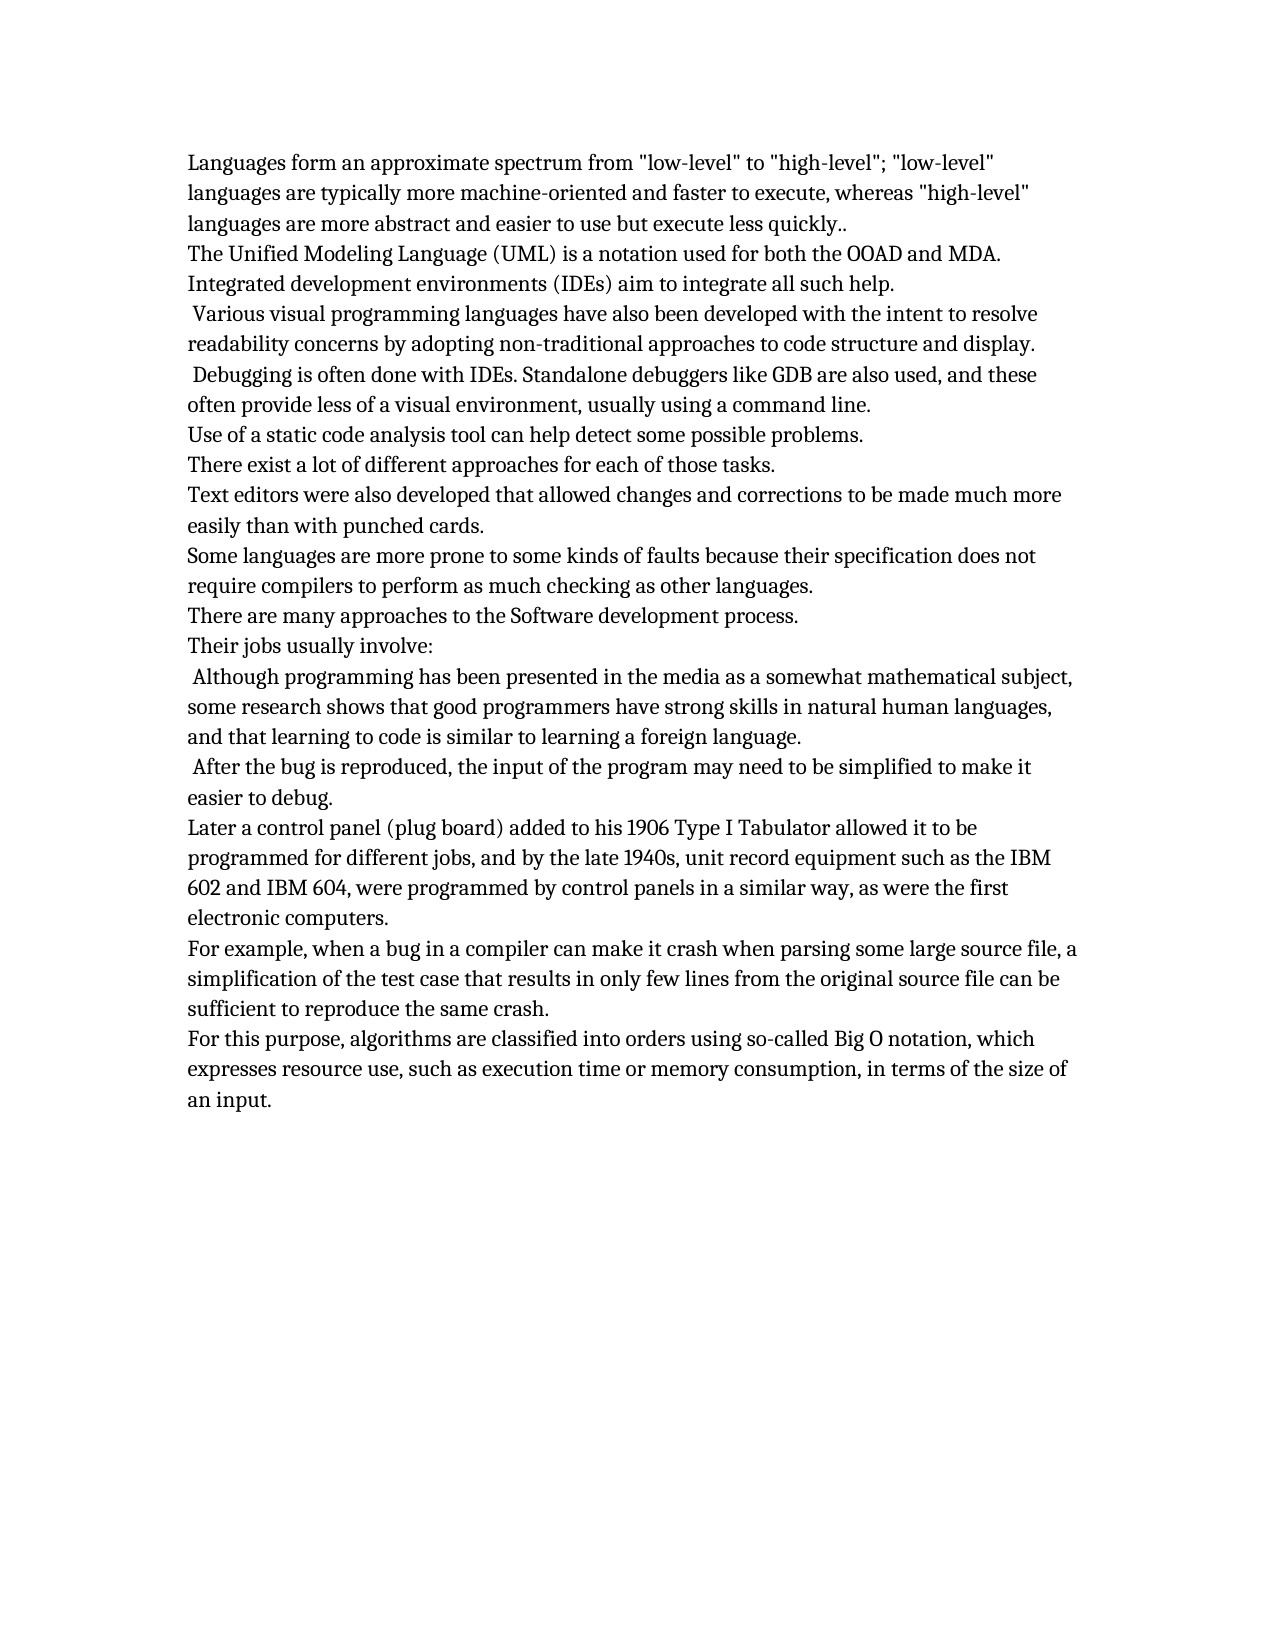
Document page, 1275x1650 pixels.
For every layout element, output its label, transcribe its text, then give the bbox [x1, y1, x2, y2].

text Languages form an approximate spectrum from "low-level" to "high-level"; "low-level" languages are typically more machine-oriented and faster to execute, whereas "high-level" languages are more abstract and easier to use but execute less quickly.. The Unified Modeling Language (UML) is a notation used for both the OOAD and MDA. Integrated development environments (IDEs) aim to integrate all such help. Various visual programming languages have also been developed with the intent to resolve readability concerns by adopting non-traditional approaches to code structure and display. Debugging is often done with IDEs. Standalone debuggers like GDB are also used, and these often provide less of a visual environment, usually using a command line. Use of a static code analysis tool can help detect some possible problems. There exist a lot of different approaches for each of those tasks. Text editors were also developed that allowed changes and corrections to be made much more easily than with punched cards. Some languages are more prone to some kinds of faults because their specification does not require compilers to perform as much checking as other languages. There are many approaches to the Software development process. Their jobs usually involve: Although programming has been presented in the media as a somewhat mathematical subject, some research shows that good programmers have strong skills in natural human languages, and that learning to code is similar to learning a foreign language. After the bug is reproduced, the input of the program may need to be simplified to make it easier to debug. Later a control panel (plug board) added to his 1906 Type I Tabulator allowed it to be programmed for different jobs, and by the late 1940s, unit record equipment such as the IBM 602 and IBM 604, were programmed by control panels in a similar way, as were the first electronic computers. For example, when a bug in a compiler can make it crash when parsing some large source file, a simplification of the test case that results in only few lines from the original source file can be sufficient to reproduce the same crash. For this purpose, algorithms are classified into orders using so-called Big O notation, which expresses resource use, such as execution time or memory consumption, in terms of the size of an input. [187, 150, 1087, 1113]
